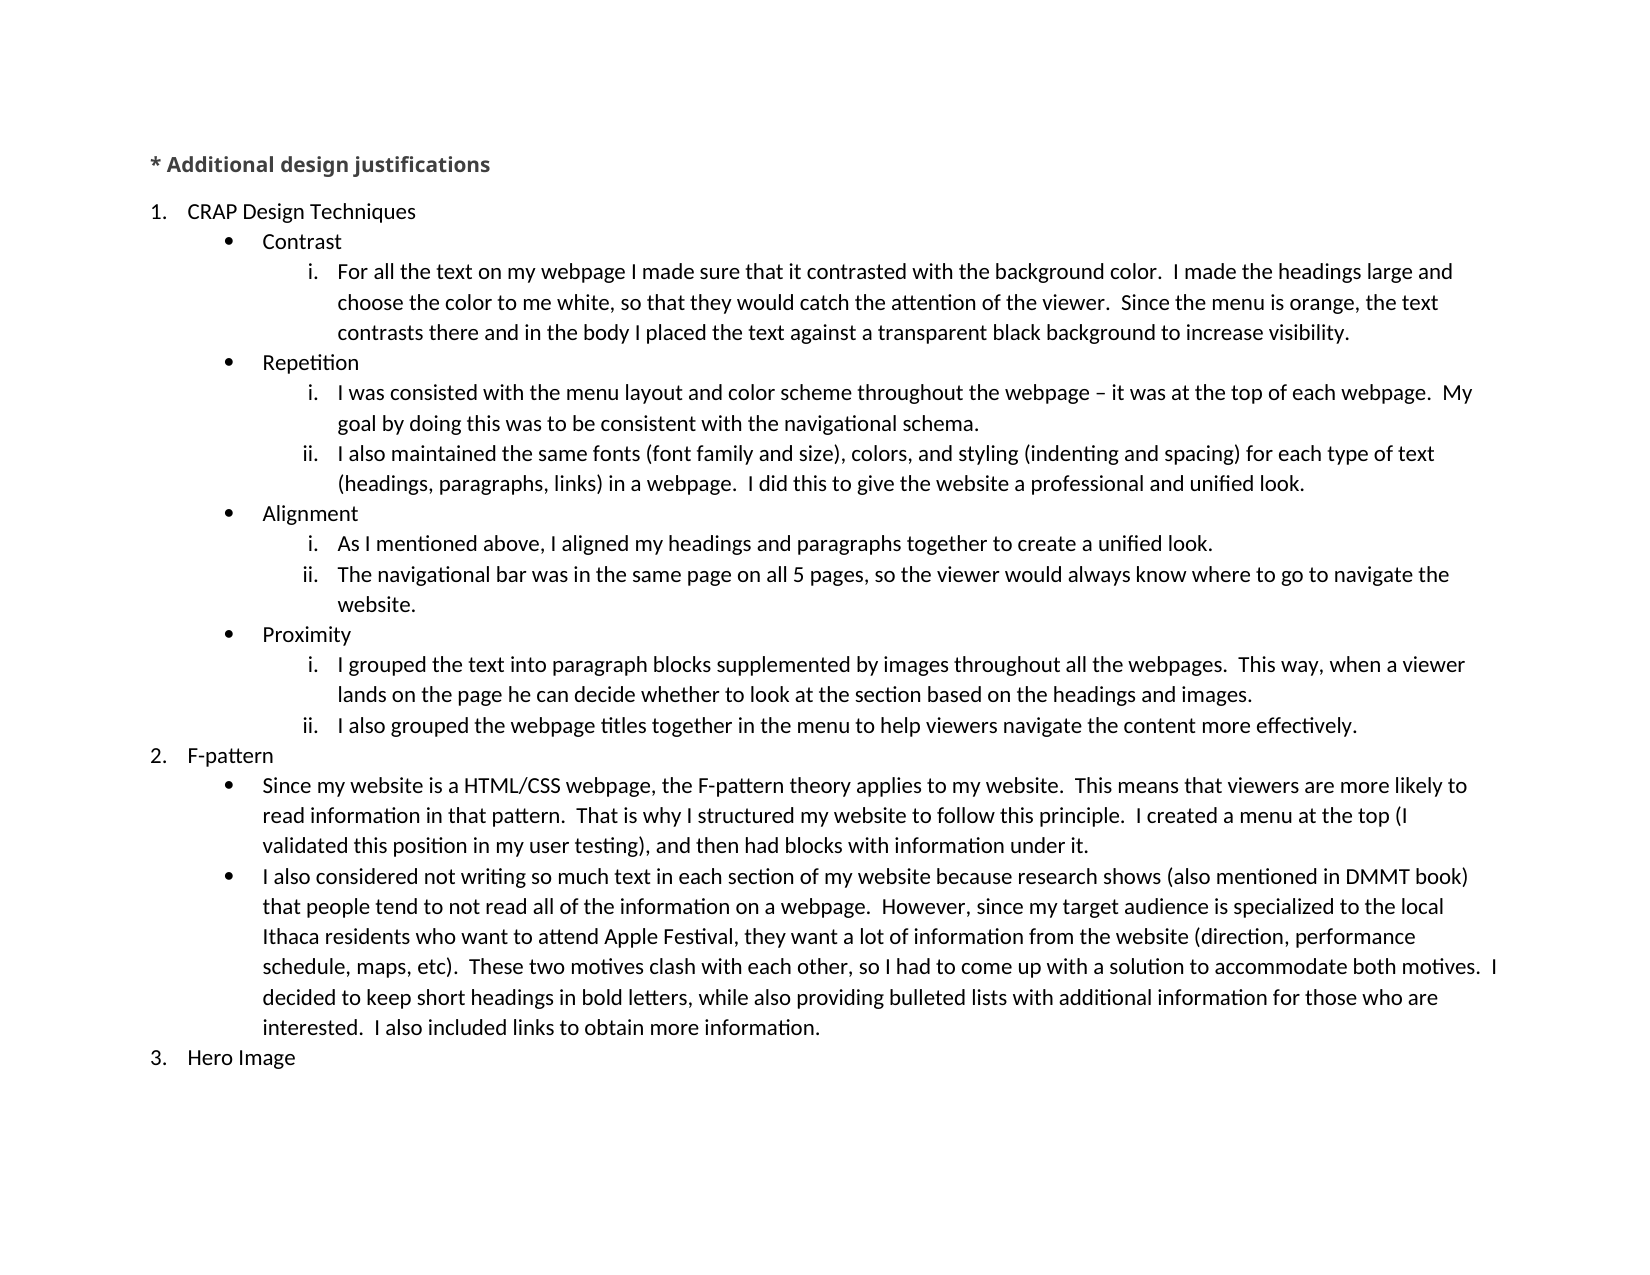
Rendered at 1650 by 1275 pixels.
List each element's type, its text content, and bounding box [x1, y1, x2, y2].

list I grouped the text into paragraph blocks supplemented by images throughout all the webpages. This way, when a viewer lands on the page he can decide whether to look at the section based on the headings and images. [319, 650, 1500, 709]
text * Additional design justifications [150, 150, 1500, 178]
list I was consisted with the menu layout and color scheme throughout the webpage – it was at the top of each webpage. My goal by doing this was to be consistent with the navigational schema. [319, 378, 1500, 437]
list I also considered not writing so much text in each section of my website because research shows (also mentioned in DMMT book) that people tend to not read all of the information on a webpage. However, since my target audience is specialized to the local Ithaca residents who want to attend Apple Festival, they want a lot of information from the website (direction, performance schedule, maps, etc). These two motives clash with each other, so I had to come up with a solution to accommodate both motives. I decided to keep short headings in bold letters, while also providing bulleted lists with additional information for those who are interested. I also included links to obtain more information. [225, 862, 1500, 1041]
list I also maintained the same fonts (font family and size), colors, and styling (indenting and spacing) for each type of text (headings, paragraphs, links) in a webpage. I did this to give the website a professional and unified look. [319, 439, 1500, 497]
list F-pattern [150, 741, 1500, 769]
list The navigational bar was in the same page on all 5 pages, so the viewer would always know where to go to navigate the website. [319, 560, 1500, 618]
list Hero Image [150, 1043, 1500, 1071]
list Contrast [225, 227, 1500, 256]
list For all the text on my webpage I made sure that it contrasted with the background color. I made the headings large and choose the color to me white, so that they would catch the attention of the viewer. Since the menu is orange, the text contrasts there and in the body I placed the text against a transparent black background to increase visibility. [319, 258, 1500, 346]
list As I mentioned above, I aligned my headings and paragraphs together to create a unified look. [319, 529, 1500, 558]
list Proximity [225, 620, 1500, 648]
list Since my website is a HTML/CSS webpage, the F-pattern theory applies to my website. This means that viewers are more likely to read information in that pattern. That is why I structured my website to follow this principle. I created a menu at the top (I validated this position in my user testing), and then had blocks with information under it. [225, 771, 1500, 860]
list I also grouped the webpage titles together in the menu to help viewers navigate the content more effectively. [319, 711, 1500, 739]
list CRAP Design Techniques [150, 197, 1500, 225]
list Alignment [225, 499, 1500, 527]
list Repetition [225, 348, 1500, 376]
